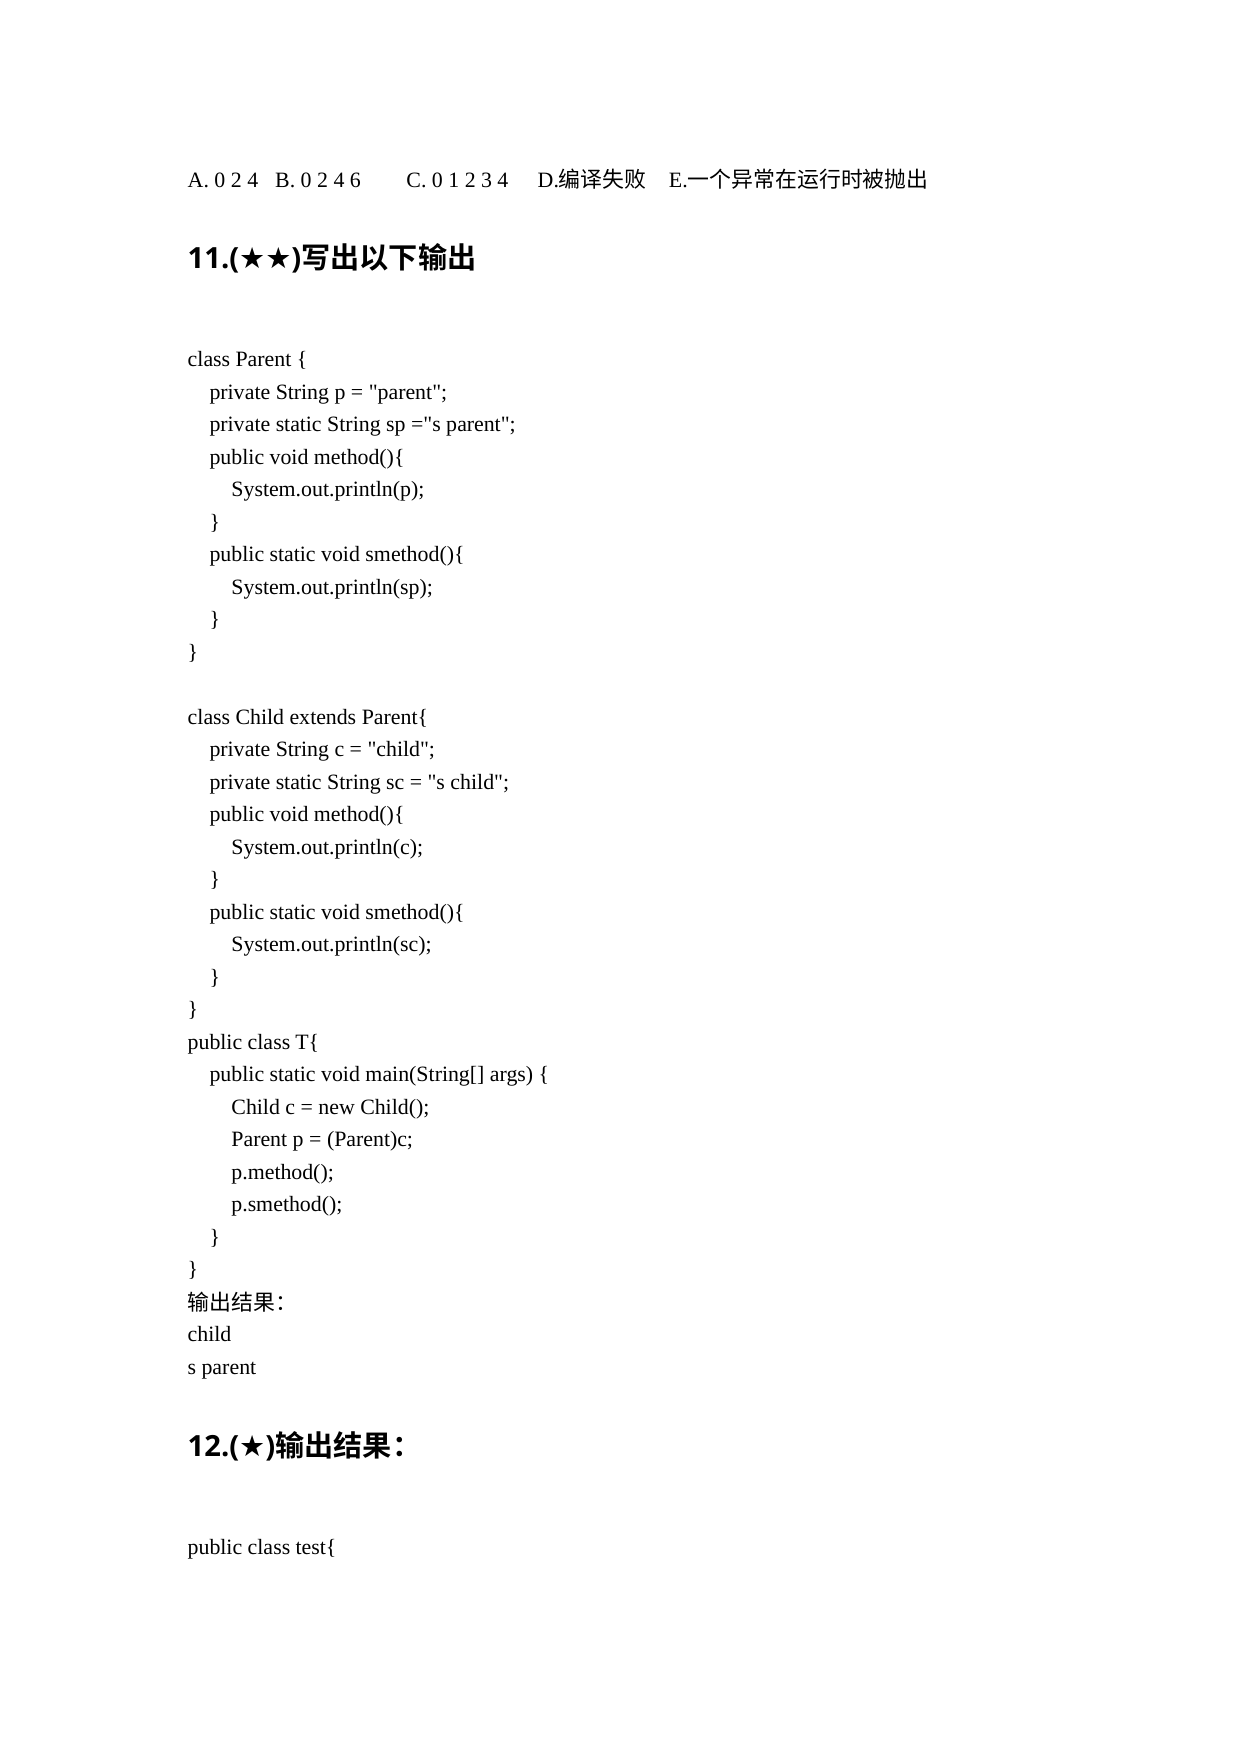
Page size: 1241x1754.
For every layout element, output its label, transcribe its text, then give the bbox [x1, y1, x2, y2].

text } [187, 635, 1053, 667]
text private String p = "parent"; [187, 375, 1053, 407]
text System.out.println(sp); [187, 570, 1053, 602]
text 输出结果： [187, 1285, 1053, 1317]
text Child c = new Child(); [187, 1090, 1053, 1122]
text } [187, 602, 1053, 635]
text } [187, 505, 1053, 537]
text s parent [187, 1350, 1053, 1382]
subtitle 11.(★★)写出以下输出 [187, 224, 1053, 289]
text } [187, 992, 1053, 1025]
text System.out.println(sc); [187, 927, 1053, 960]
text A. 0 2 4 B. 0 2 4 6 C. 0 1 2 3 4 D.编译失败 E.一个异常在运行时被抛出 [187, 162, 1053, 194]
text public class T{ [187, 1025, 1053, 1057]
text public void method(){ [187, 797, 1053, 830]
text private static String sc = "s child"; [187, 765, 1053, 797]
text public void method(){ [187, 440, 1053, 472]
text } [187, 1220, 1053, 1252]
text class Parent { [187, 342, 1053, 375]
text } [187, 960, 1053, 992]
text public static void main(String[] args) { [187, 1057, 1053, 1090]
text p.method(); [187, 1155, 1053, 1187]
text } [187, 1252, 1053, 1285]
text System.out.println(p); [187, 472, 1053, 505]
text System.out.println(c); [187, 830, 1053, 862]
text public static void smethod(){ [187, 895, 1053, 927]
text class Child extends Parent{ [187, 700, 1053, 732]
text Parent p = (Parent)c; [187, 1122, 1053, 1155]
text p.smethod(); [187, 1187, 1053, 1220]
text private static String sp ="s parent"; [187, 407, 1053, 440]
subtitle 12.(★)输出结果： [187, 1412, 1053, 1477]
text public static void smethod(){ [187, 537, 1053, 570]
text private String c = "child"; [187, 732, 1053, 765]
text public class test{ [187, 1531, 1053, 1563]
text } [187, 862, 1053, 895]
text child [187, 1317, 1053, 1350]
